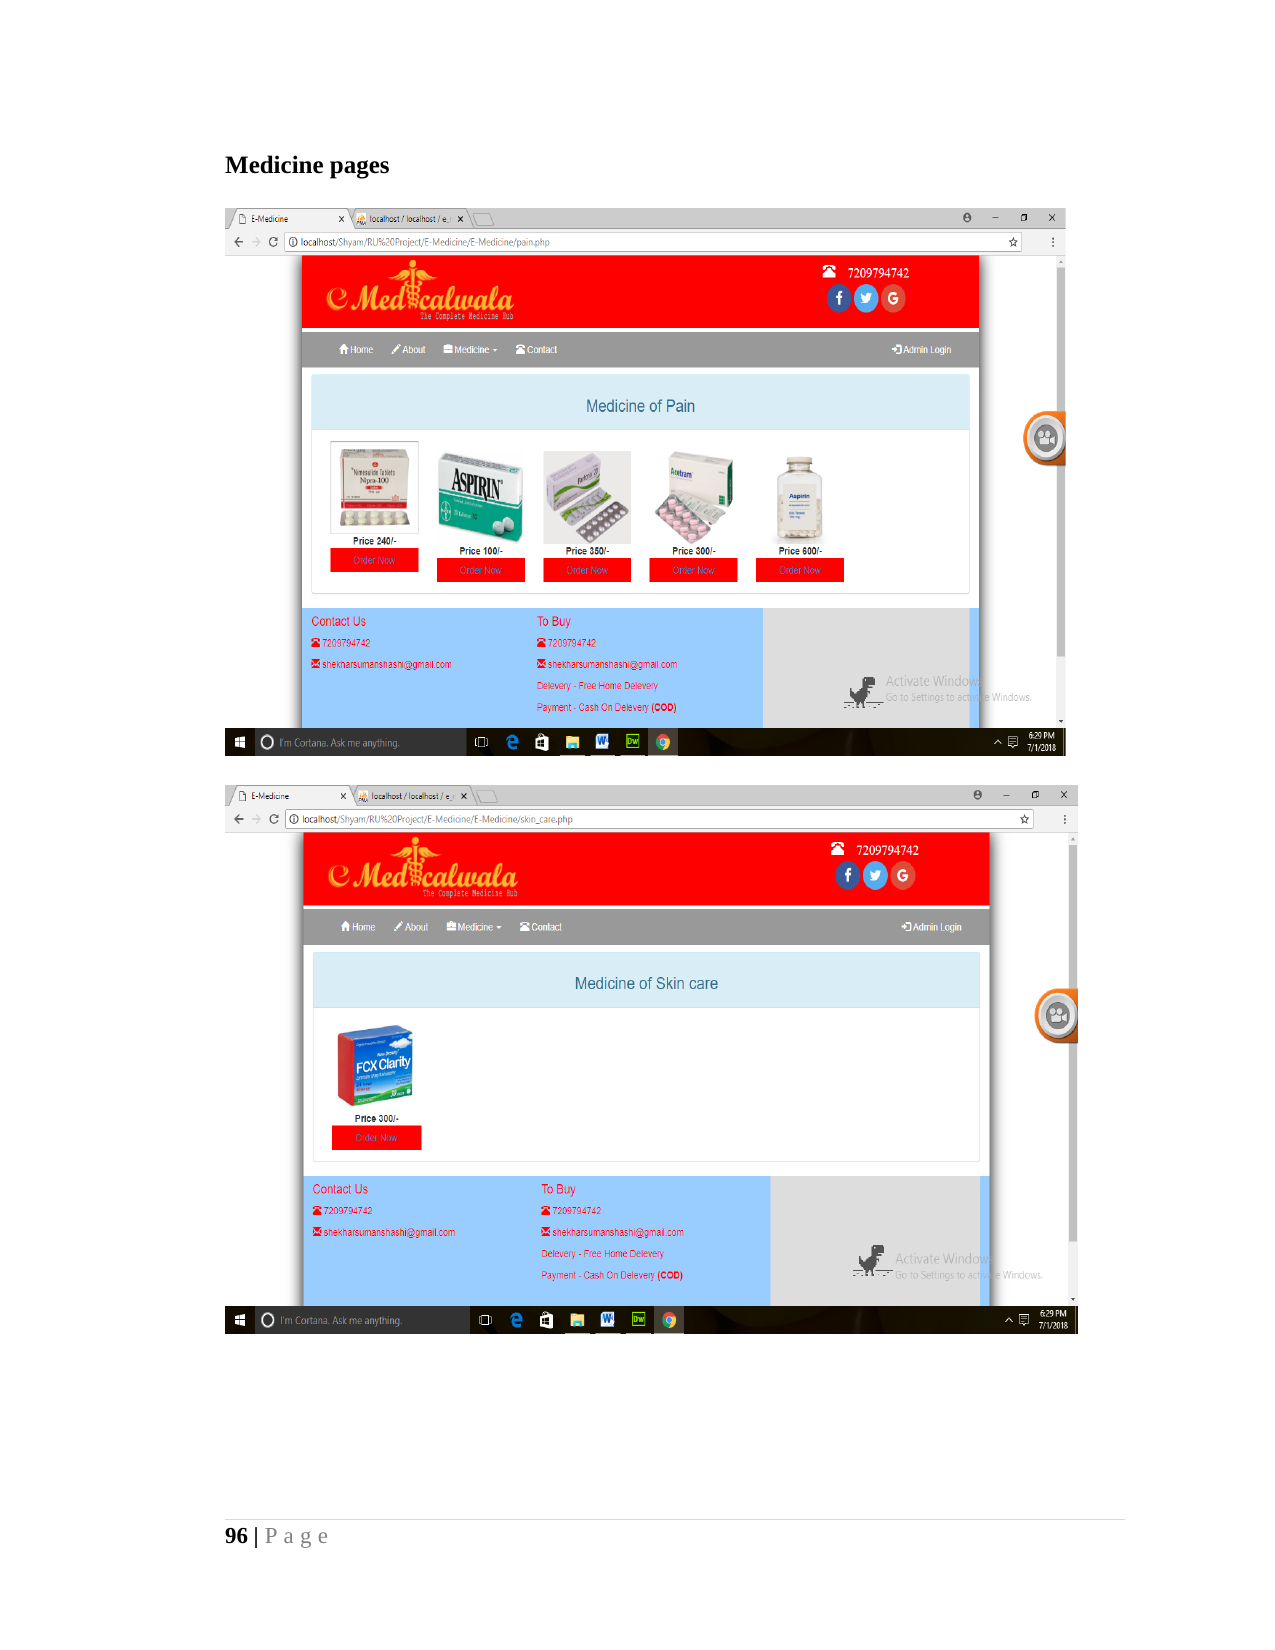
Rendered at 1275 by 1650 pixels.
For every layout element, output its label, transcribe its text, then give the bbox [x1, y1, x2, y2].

picture [225, 208, 1066, 756]
picture [225, 785, 1078, 1334]
text Medicine pages [225, 150, 1125, 179]
